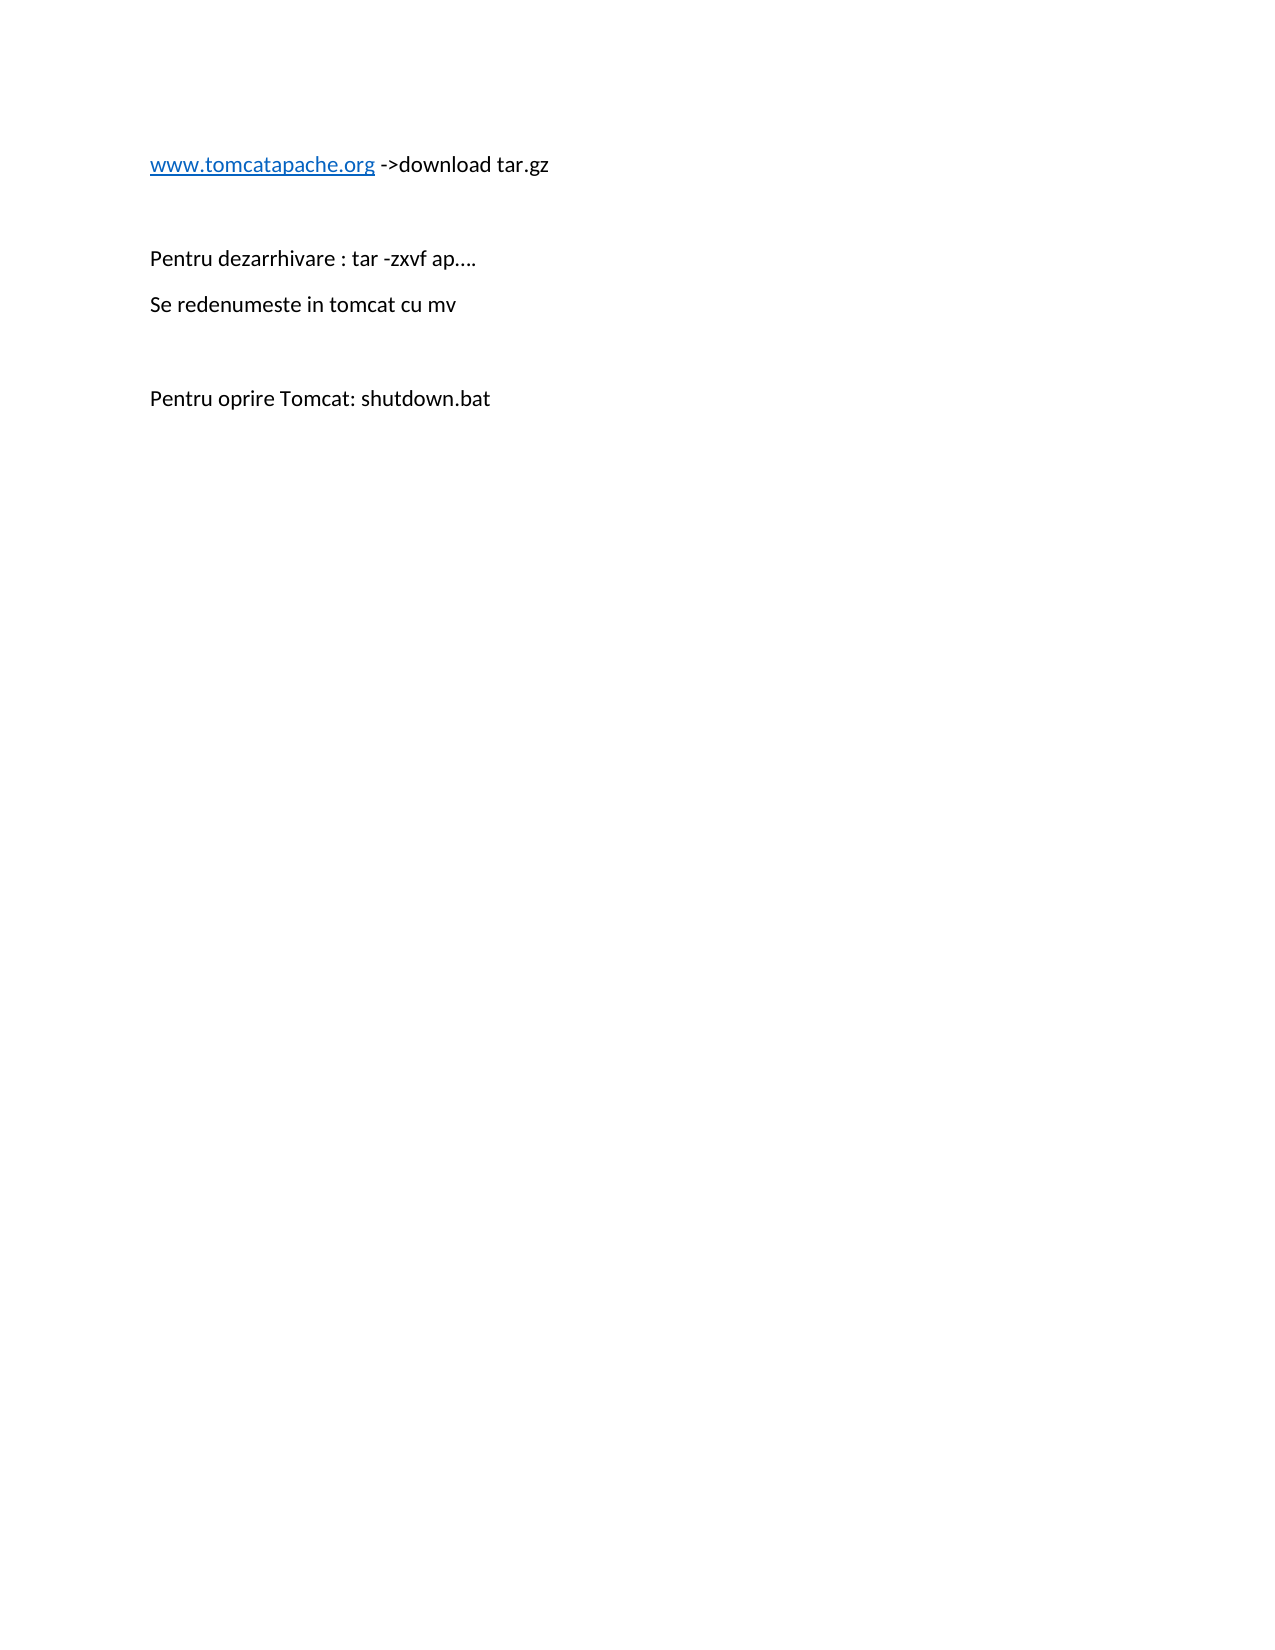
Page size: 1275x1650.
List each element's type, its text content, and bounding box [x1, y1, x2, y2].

text Pentru oprire Tomcat: shutdown.bat [150, 384, 1125, 412]
text Pentru dezarrhivare : tar -zxvf ap…. [150, 244, 1125, 272]
text www.tomcatapache.org ->download tar.gz [150, 150, 1125, 178]
text Se redenumeste in tomcat cu mv [150, 291, 1125, 319]
